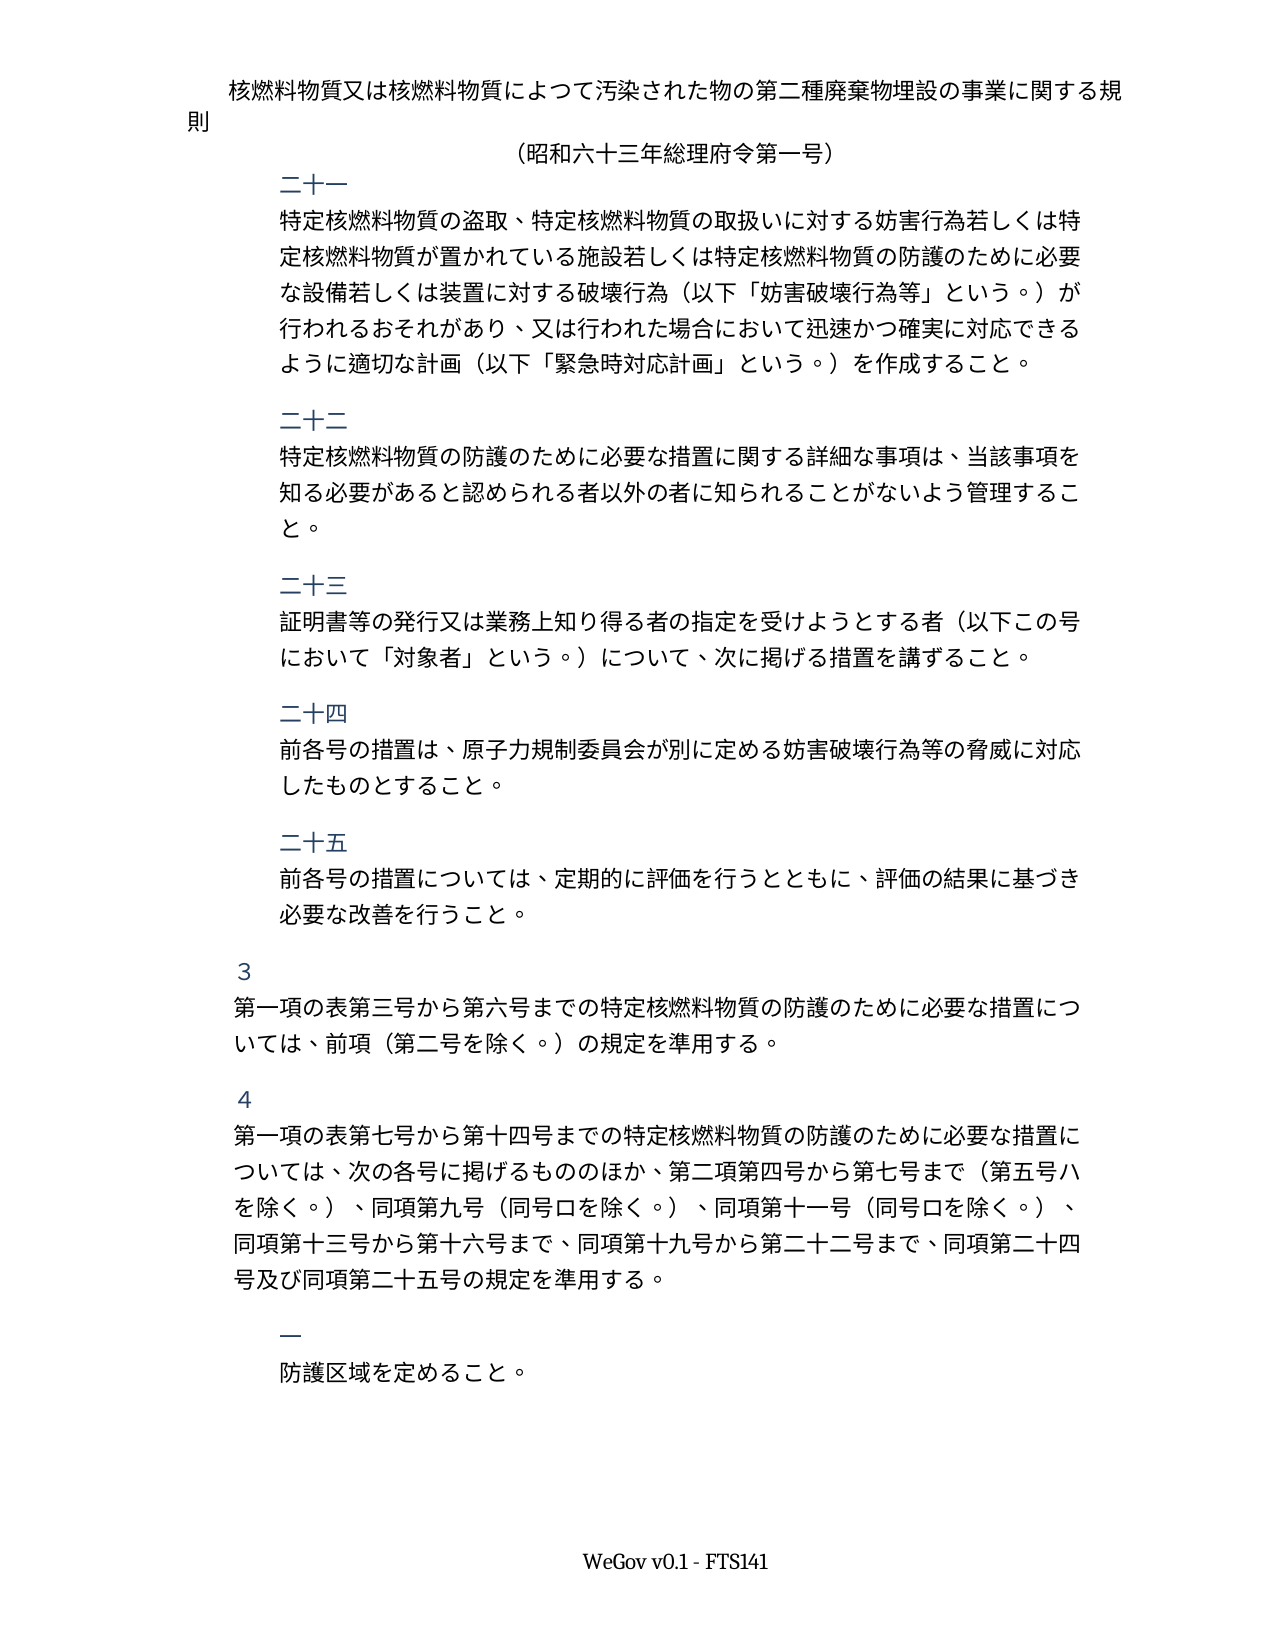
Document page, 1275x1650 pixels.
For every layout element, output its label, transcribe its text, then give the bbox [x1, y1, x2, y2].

subtitle 二十一 [279, 169, 1087, 200]
text 前各号の措置は、原子力規制委員会が別に定める妨害破壊行為等の脅威に対応したものとすること。 [279, 734, 1087, 802]
text 第一項の表第七号から第十四号までの特定核燃料物質の防護のために必要な措置については、次の各号に掲げるもののほか、第二項第四号から第七号まで（第五号ハを除く。）、同項第九号（同号ロを除く。）、同項第十一号（同号ロを除く。）、同項第十三号から第十六号まで、同項第十九号から第二十二号まで、同項第二十四号及び同項第二十五号の規定を準用する。 [233, 1120, 1087, 1295]
text 防護区域を定めること。 [279, 1357, 1087, 1388]
subtitle 二十五 [279, 827, 1087, 858]
subtitle 二十四 [279, 698, 1087, 730]
subtitle ４ [233, 1084, 1087, 1116]
text 証明書等の発行又は業務上知り得る者の指定を受けようとする者（以下この号において「対象者」という。）について、次に掲げる措置を講ずること。 [279, 606, 1087, 673]
text 特定核燃料物質の防護のために必要な措置に関する詳細な事項は、当該事項を知る必要があると認められる者以外の者に知られることがないよう管理すること。 [279, 441, 1087, 544]
subtitle 一 [279, 1321, 1087, 1352]
text 前各号の措置については、定期的に評価を行うとともに、評価の結果に基づき必要な改善を行うこと。 [279, 863, 1087, 930]
subtitle ３ [233, 956, 1087, 987]
subtitle 二十二 [279, 405, 1087, 436]
text 第一項の表第三号から第六号までの特定核燃料物質の防護のために必要な措置については、前項（第二号を除く。）の規定を準用する。 [233, 992, 1087, 1059]
subtitle 二十三 [279, 570, 1087, 601]
text 特定核燃料物質の盗取、特定核燃料物質の取扱いに対する妨害行為若しくは特定核燃料物質が置かれている施設若しくは特定核燃料物質の防護のために必要な設備若しくは装置に対する破壊行為（以下「妨害破壊行為等」という。）が行われるおそれがあり、又は行われた場合において迅速かつ確実に対応できるように適切な計画（以下「緊急時対応計画」という。）を作成すること。 [279, 205, 1087, 380]
